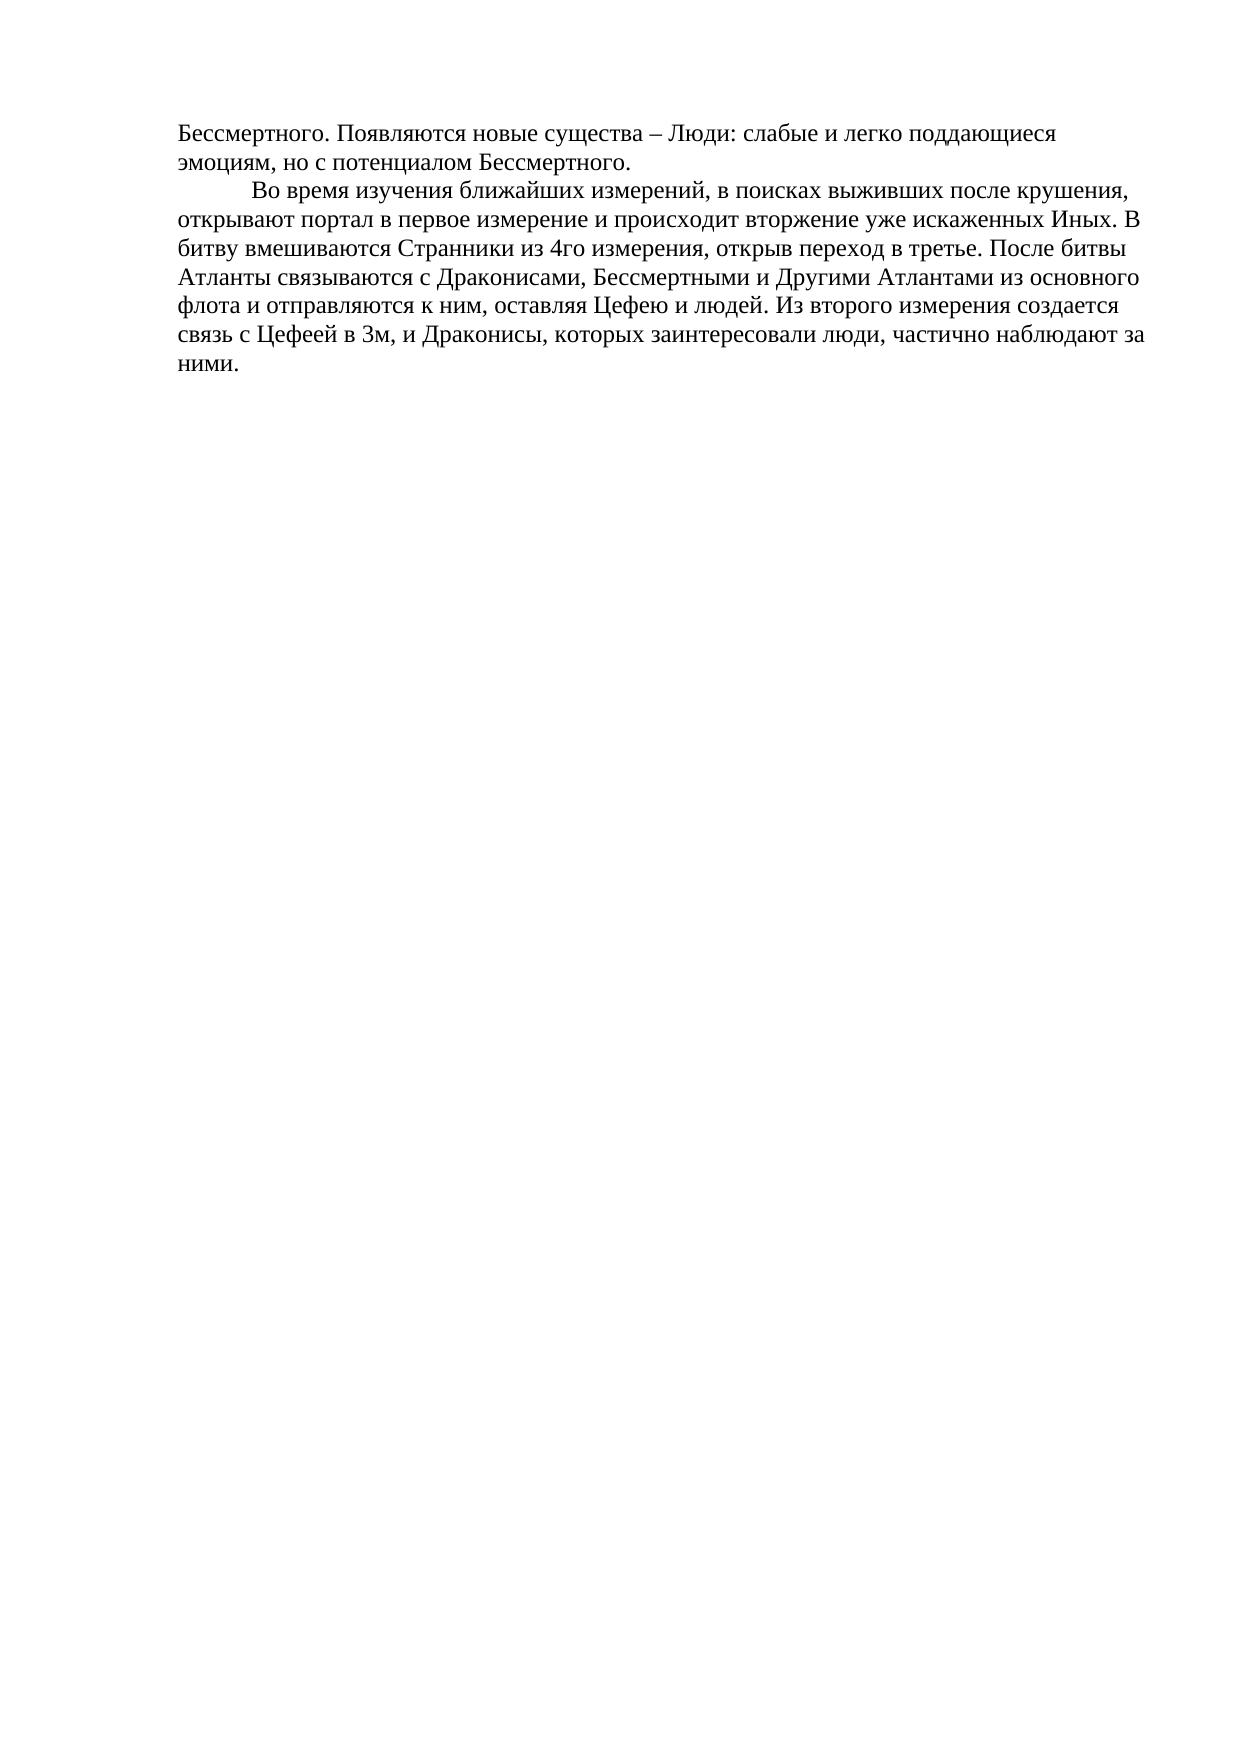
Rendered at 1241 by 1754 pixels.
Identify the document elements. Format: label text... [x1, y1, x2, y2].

text Во время изучения ближайших измерений, в поисках выживших после крушения, открывают портал в первое измерение и происходит вторжение уже искаженных Иных. В битву вмешиваются Странники из 4го измерения, открыв переход в третье. После битвы Атланты связываются с Драконисами, Бессмертными и Другими Атлантами из основного флота и отправляются к ним, оставляя Цефею и людей. Из второго измерения создается связь с Цефеей в 3м, и Драконисы, которых заинтересовали люди, частично наблюдают за ними. [177, 176, 1152, 377]
